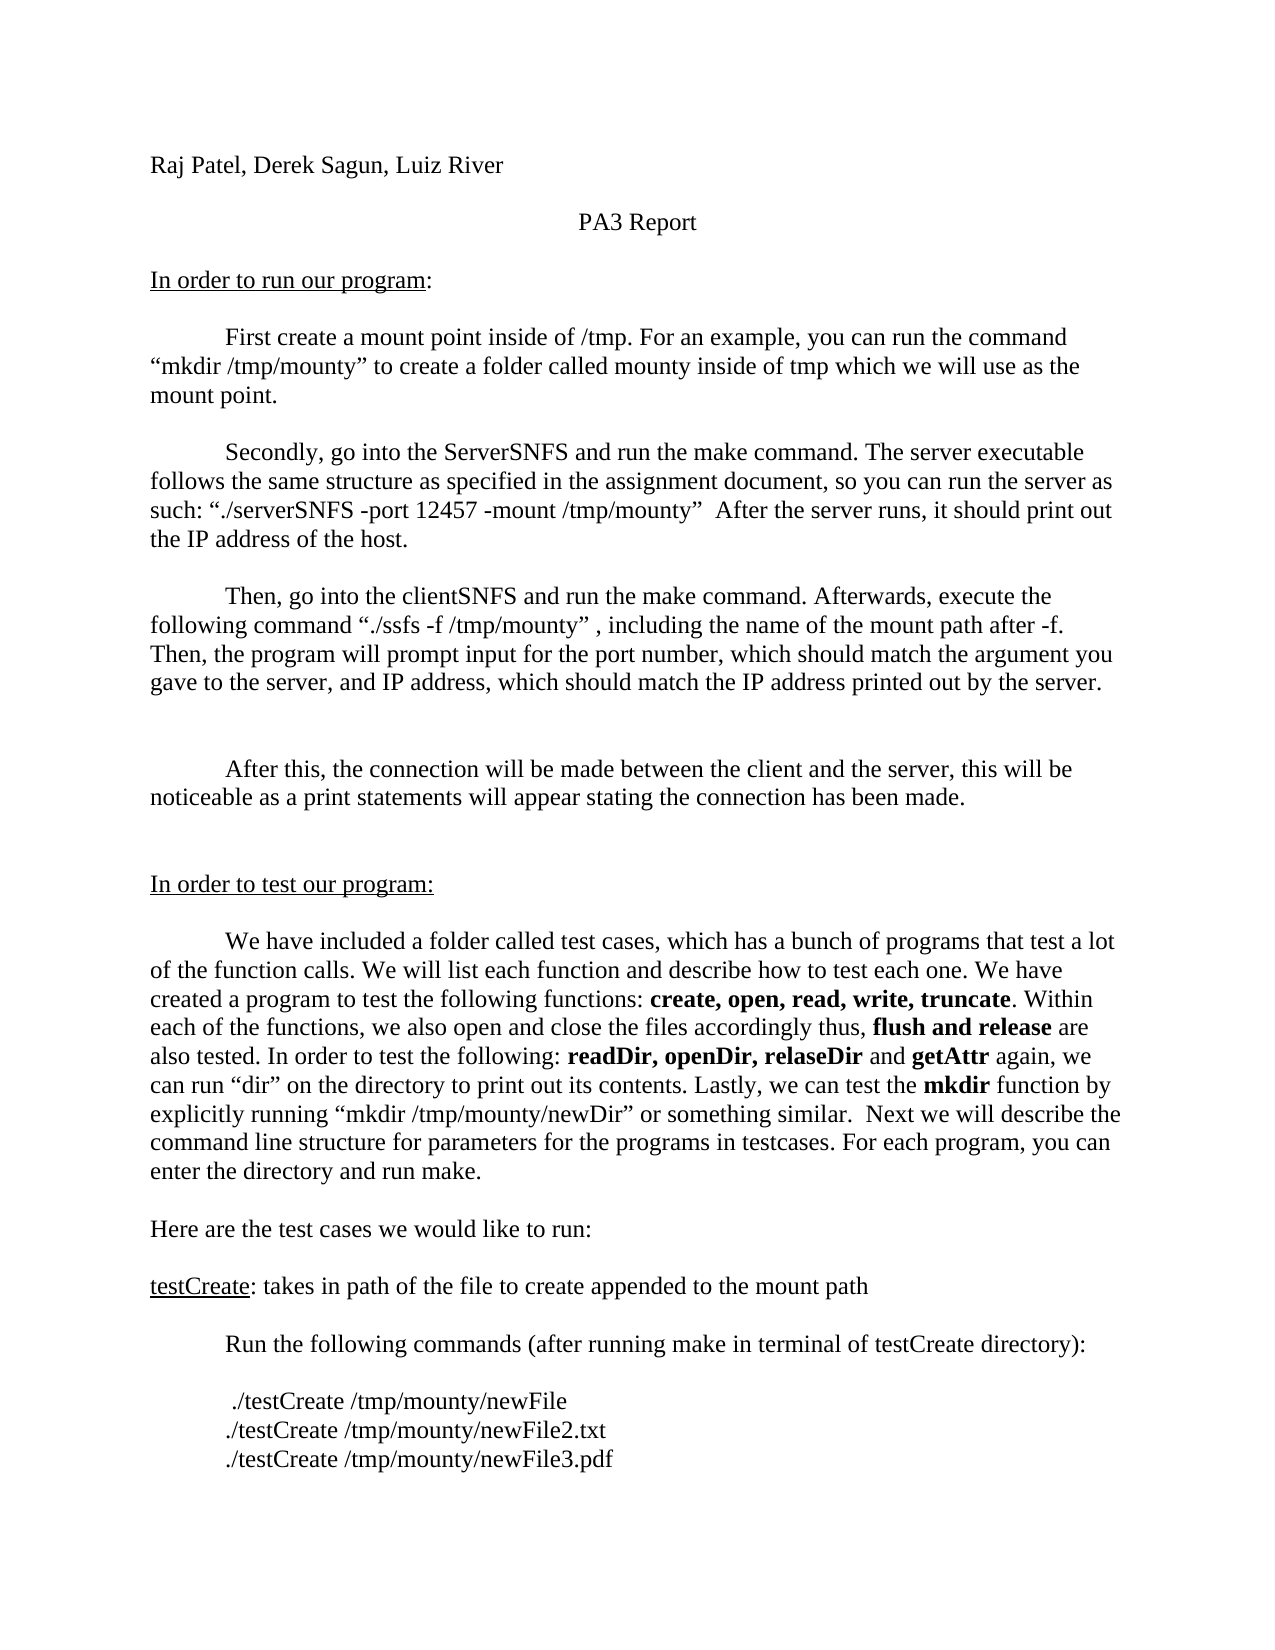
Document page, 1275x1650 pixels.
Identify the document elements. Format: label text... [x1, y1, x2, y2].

text Raj Patel, Derek Sagun, Luiz River [150, 150, 1125, 179]
text Run the following commands (after running make in terminal of testCreate directory): [150, 1329, 1125, 1357]
text ./testCreate /tmp/mounty/newFile3.pdf [150, 1444, 1125, 1472]
text In order to run our program: [150, 265, 1125, 294]
text Then, go into the clientSNFS and run the make command. Afterwards, execute the following command “./ssfs -f /tmp/mounty” , including the name of the mount path after -f. [150, 581, 1125, 639]
text Secondly, go into the ServerSNFS and run the make command. The server executable follows the same structure as specified in the assignment document, so you can run the server as such: “./serverSNFS -port 12457 -mount /tmp/mounty” After the server runs, it should print out the IP address of the host. [150, 437, 1125, 552]
text ./testCreate /tmp/mounty/newFile2.txt [150, 1415, 1125, 1444]
text Then, the program will prompt input for the port number, which should match the argument you gave to the server, and IP address, which should match the IP address printed out by the server. [150, 639, 1125, 696]
text ./testCreate /tmp/mounty/newFile [150, 1386, 1125, 1415]
text First create a mount point inside of /tmp. For an example, you can run the command “mkdir /tmp/mounty” to create a folder called mounty inside of tmp which we will use as the mount point. [150, 322, 1125, 409]
text In order to test our program: [150, 869, 1125, 897]
text Here are the test cases we would like to run: [150, 1214, 1125, 1242]
text testCreate: takes in path of the file to create appended to the mount path [150, 1271, 1125, 1300]
text We have included a folder called test cases, which has a bunch of programs that test a lot of the function calls. We will list each function and describe how to test each one. We have created a program to test the following functions: create, open, read, write, truncate. Within each of the functions, we also open and close the files accordingly thus, flush and release are also tested. In order to test the following: readDir, openDir, relaseDir and getAttr again, we can run “dir” on the directory to print out its contents. Lastly, we can test the mkdir function by explicitly running “mkdir /tmp/mounty/newDir” or something similar. Next we will describe the command line structure for parameters for the programs in testcases. For each program, you can enter the directory and run make. [150, 926, 1125, 1185]
text After this, the connection will be made between the client and the server, this will be noticeable as a print statements will appear stating the connection has been made. [150, 754, 1125, 811]
text PA3 Report [150, 207, 1125, 236]
